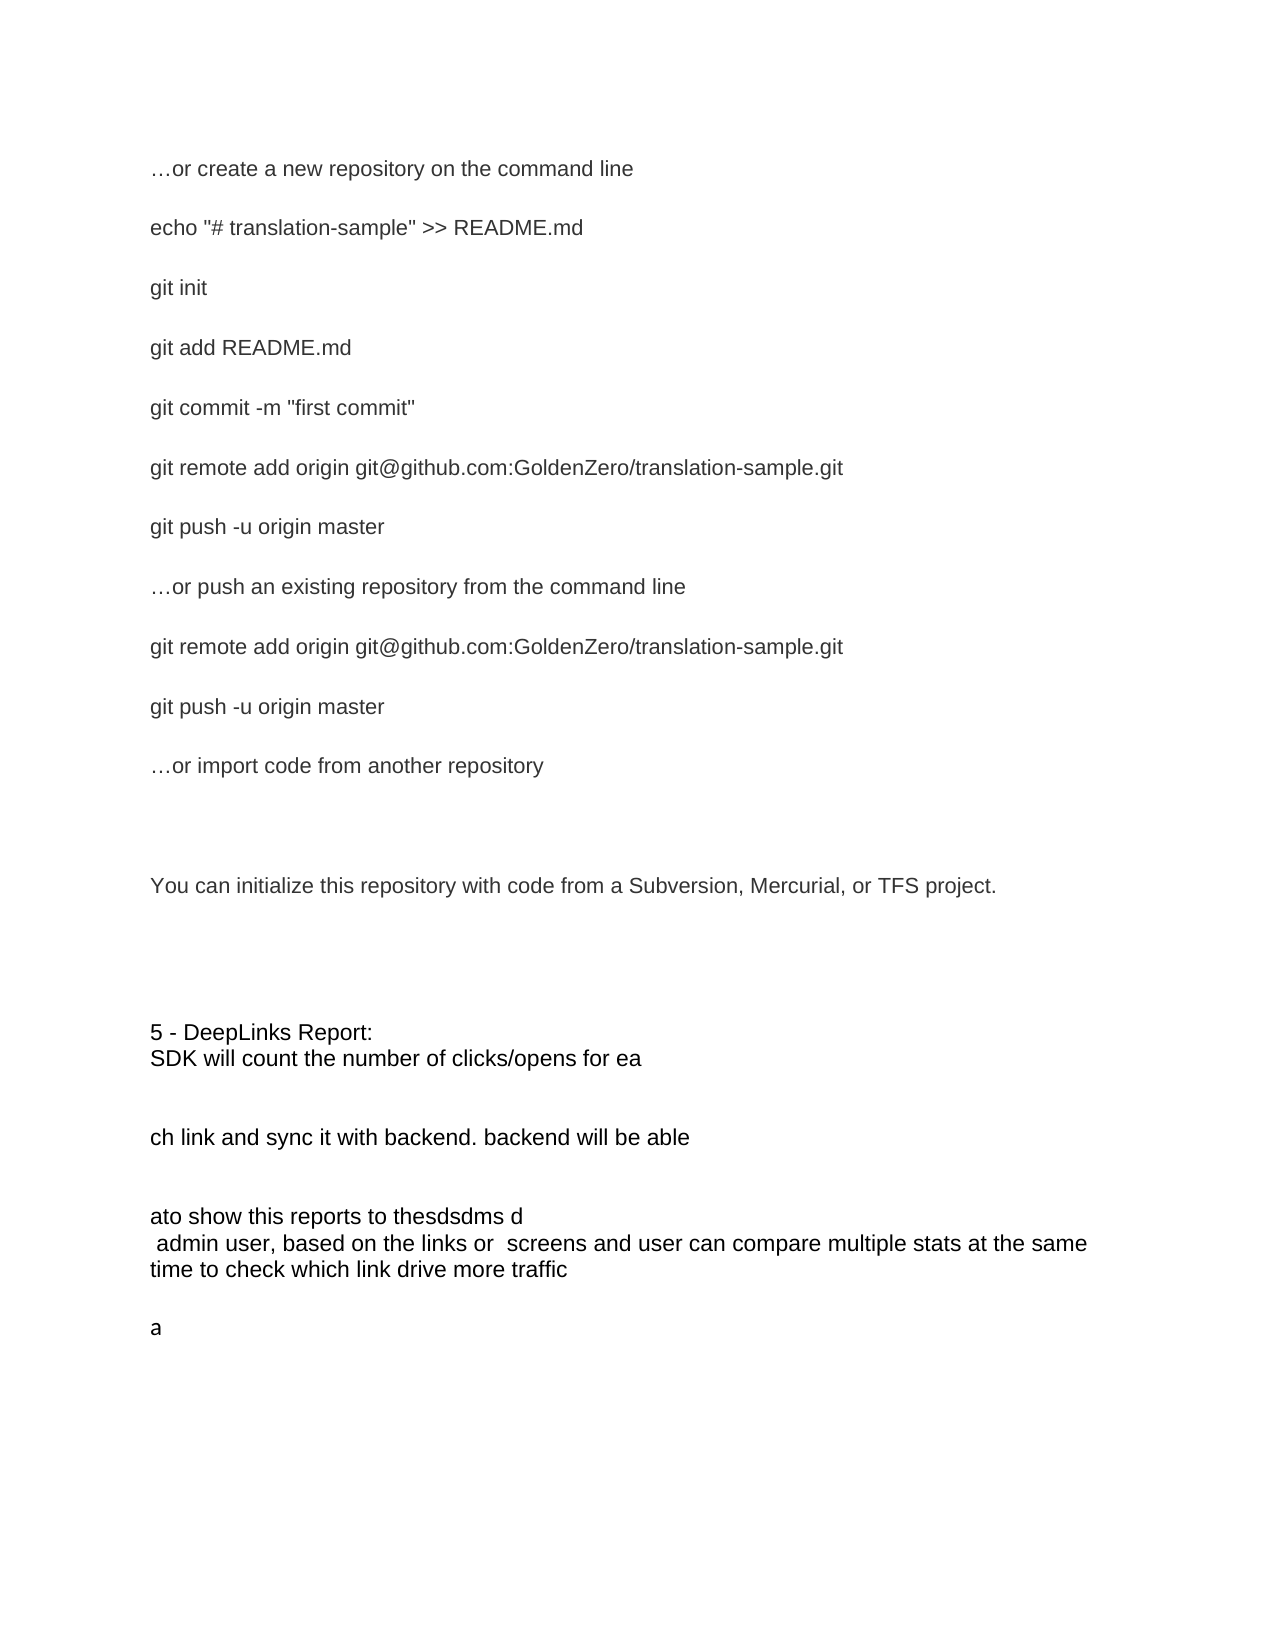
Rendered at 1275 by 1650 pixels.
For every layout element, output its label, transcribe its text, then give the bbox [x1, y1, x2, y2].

text git remote add origin git@github.com:GoldenZero/translation-sample.git [150, 628, 1125, 659]
text …or push an existing repository from the command line [150, 568, 1125, 599]
text …or import code from another repository [150, 748, 1125, 778]
text git init [150, 269, 1125, 300]
text You can initialize this repository with code from a Subversion, Mercurial, or TFS project. [150, 867, 1125, 898]
text ato show this reports to thesdsdms d [150, 1203, 1125, 1230]
text a [150, 1311, 1125, 1342]
text git push -u origin master [150, 688, 1125, 719]
text …or create a new repository on the command line [150, 150, 1125, 181]
text admin user, based on the links or screens and user can compare multiple stats at the same time to check which link drive more traffic [150, 1230, 1125, 1282]
text git push -u origin master [150, 509, 1125, 539]
text git remote add origin git@github.com:GoldenZero/translation-sample.git [150, 449, 1125, 479]
text git add README.md [150, 329, 1125, 360]
text SDK will count the number of clicks/opens for ea [150, 1045, 1125, 1072]
text ch link and sync it with backend. backend will be able [150, 1124, 1125, 1151]
text git commit -m "first commit" [150, 389, 1125, 420]
text echo "# translation-sample" >> README.md [150, 210, 1125, 240]
text 5 - DeepLinks Report: [150, 1019, 1125, 1045]
